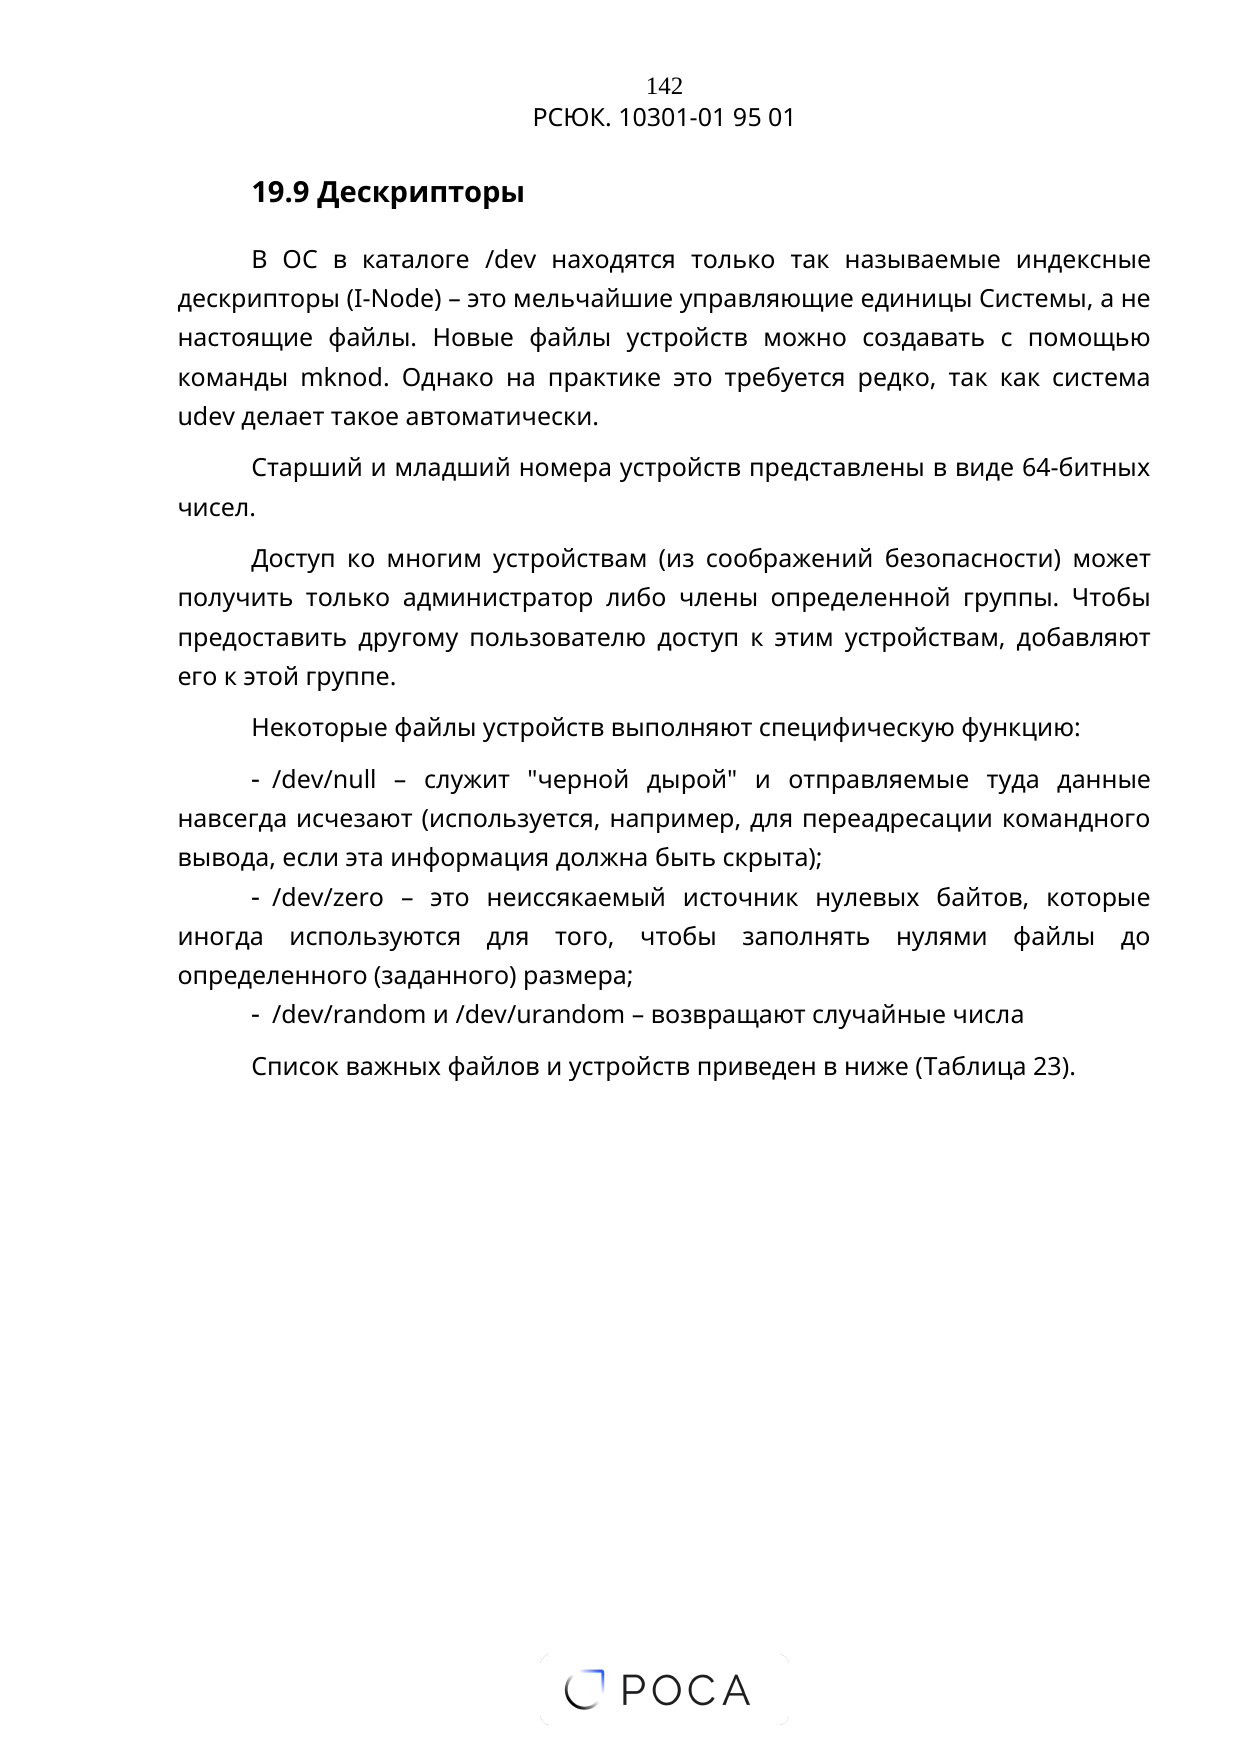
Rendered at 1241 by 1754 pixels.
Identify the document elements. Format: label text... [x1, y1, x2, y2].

picture [540, 1654, 789, 1725]
text Список важных файлов и устройств приведен в ниже (Таблица 23). [177, 1048, 1152, 1082]
text /dev/null – служит "черной дырой" и отправляемые туда данные навсегда исчезают (используется, например, для переадресации командного вывода, если эта информация должна быть скрыта); [177, 762, 1152, 874]
text /dev/zero – это неиссякаемый источник нулевых байтов, которые иногда используются для того, чтобы заполнять нулями файлы до определенного (заданного) размера; [177, 879, 1152, 992]
text Доступ ко многим устройствам (из соображений безопасности) может получить только администратор либо члены определенной группы. Чтобы предоставить другому пользователю доступ к этим устройствам, добавляют его к этой группе. [177, 541, 1152, 692]
text Некоторые файлы устройств выполняют специфическую функцию: [177, 710, 1152, 744]
text Дескрипторы [177, 171, 1152, 211]
text В ОС в каталоге /dev находятся только так называемые индексные дескрипторы (I-Node) – это мельчайшие управляющие единицы Системы, а не настоящие файлы. Новые файлы устройств можно создавать с помощью команды mknod. Однако на практике это требуется редко, так как система udev делает такое автоматически. [177, 242, 1152, 432]
text /dev/random и /dev/urandom – возвращают случайные числа [177, 997, 1152, 1031]
text Старший и младший номера устройств представлены в виде 64-битных чисел. [177, 450, 1152, 523]
